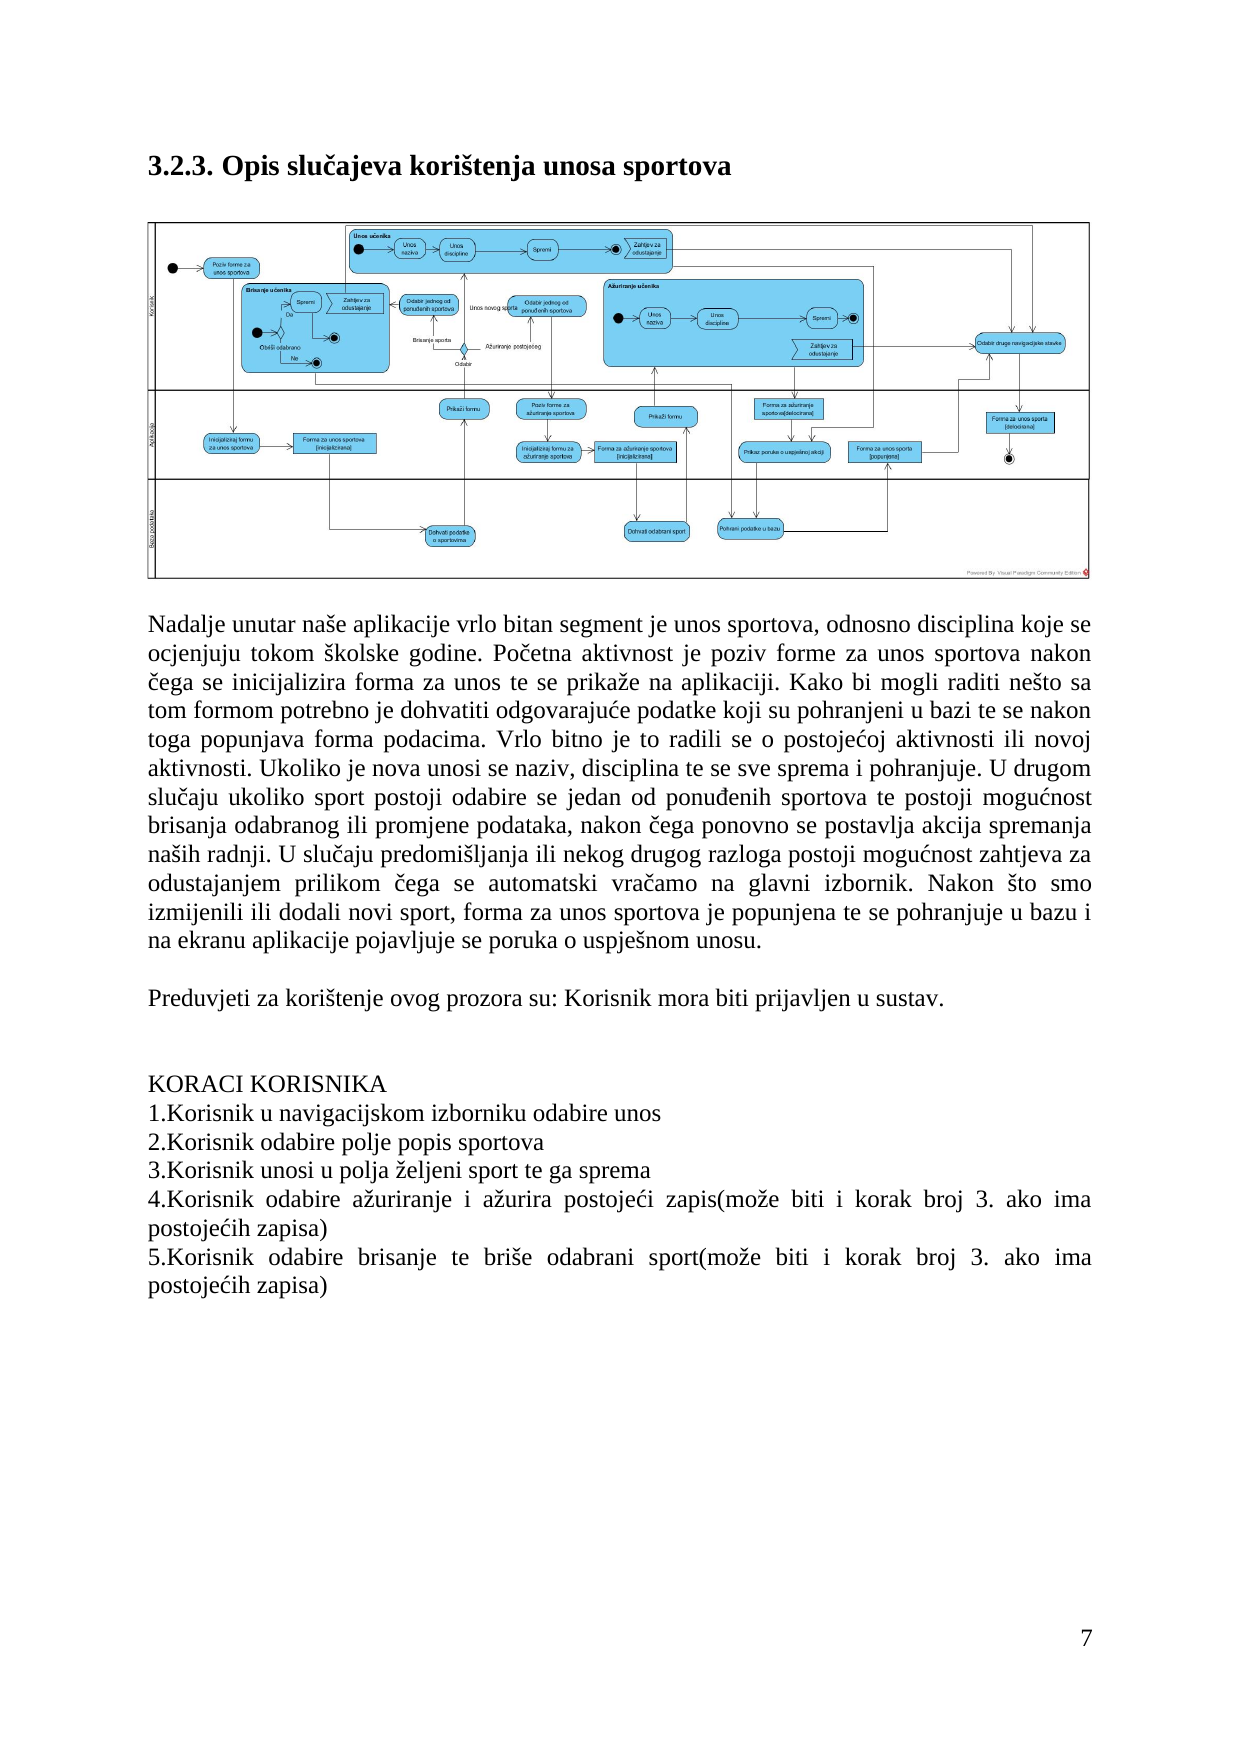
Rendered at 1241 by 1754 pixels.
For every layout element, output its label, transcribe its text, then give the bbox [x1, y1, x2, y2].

text 3.Korisnik unosi u polja željeni sport te ga sprema [148, 1155, 1093, 1184]
text 2.Korisnik odabire polje popis sportova [148, 1127, 1093, 1155]
text 4.Korisnik odabire ažuriranje i ažurira postojeći zapis(može biti i korak broj 3. ako ima postojećih zapisa) [148, 1184, 1093, 1242]
text Preduvjeti za korištenje ovog prozora su: Korisnik mora biti prijavljen u sustav. [148, 983, 1093, 1012]
text 5.Korisnik odabire brisanje te briše odabrani sport(može biti i korak broj 3. ako ima postojećih zapisa) [148, 1242, 1093, 1299]
text Opis slučajeva korištenja unosa sportova [148, 148, 1093, 181]
picture [147, 222, 1092, 581]
text 1.Korisnik u navigacijskom izborniku odabire unos [148, 1098, 1093, 1127]
text Nadalje unutar naše aplikacije vrlo bitan segment je unos sportova, odnosno disciplina koje se ocjenjuju tokom školske godine. Početna aktivnost je poziv forme za unos sportova nakon čega se inicijalizira forma za unos te se prikaže na aplikaciji. Kako bi mogli raditi nešto sa tom formom potrebno je dohvatiti odgovarajuće podatke koji su pohranjeni u bazi te se nakon toga popunjava forma podacima. Vrlo bitno je to radili se o postojećoj aktivnosti ili novoj aktivnosti. Ukoliko je nova unosi se naziv, disciplina te se sve sprema i pohranjuje. U drugom slučaju ukoliko sport postoji odabire se jedan od ponuđenih sportova te postoji mogućnost brisanja odabranog ili promjene podataka, nakon čega ponovno se postavlja akcija spremanja naših radnji. U slučaju predomišljanja ili nekog drugog razloga postoji mogućnost zahtjeva za odustajanjem prilikom čega se automatski vračamo na glavni izbornik. Nakon što smo izmijenili ili dodali novi sport, forma za unos sportova je popunjena te se pohranjuje u bazu i na ekranu aplikacije pojavljuje se poruka o uspješnom unosu. [148, 609, 1093, 954]
text KORACI KORISNIKA [148, 1069, 1093, 1098]
